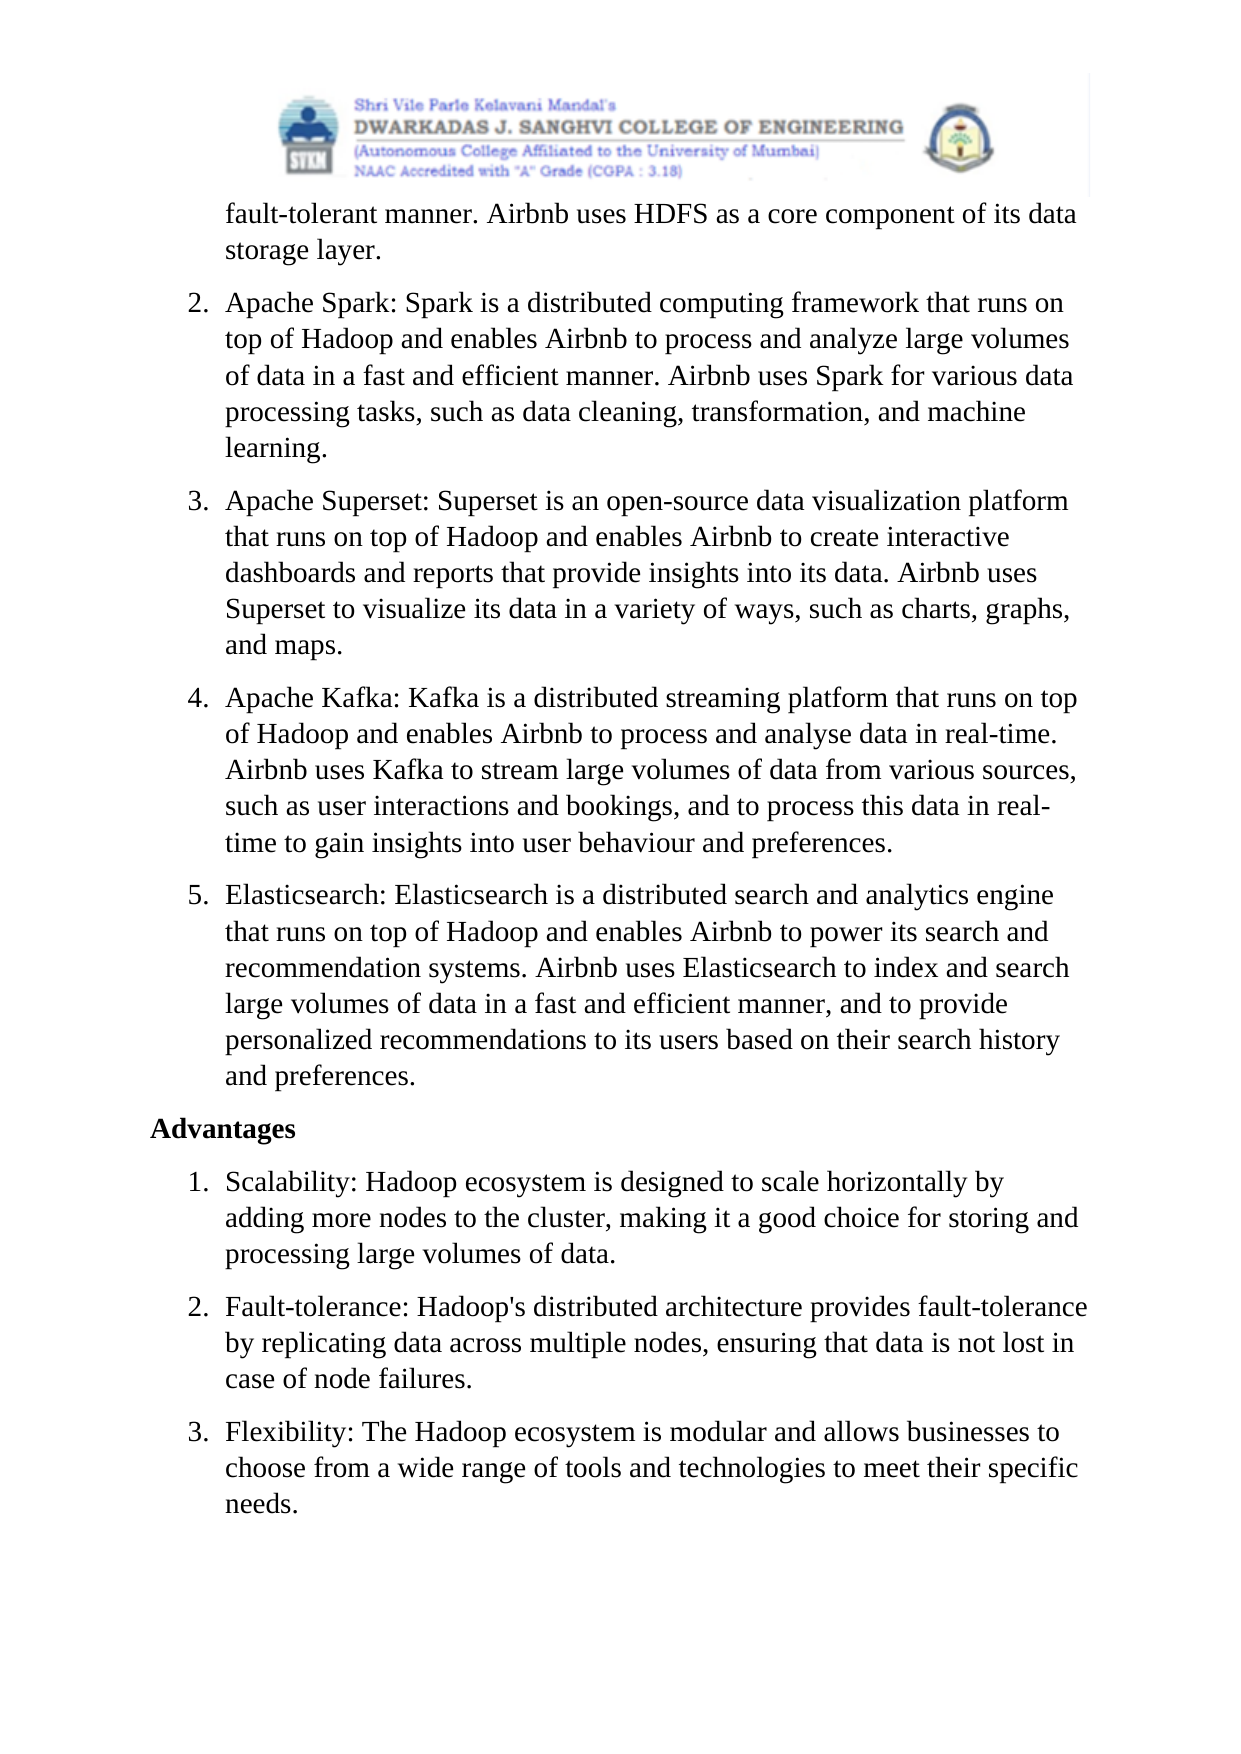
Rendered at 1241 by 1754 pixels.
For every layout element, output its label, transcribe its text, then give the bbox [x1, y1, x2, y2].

list Apache Superset: Superset is an open-source data visualization platform that runs on top of Hadoop and enables Airbnb to create interactive dashboards and reports that provide insights into its data. Airbnb uses Superset to visualize its data in a variety of ways, such as charts, graphs, and maps. [187, 483, 1090, 661]
picture [150, 73, 1091, 197]
list Scalability: Hadoop ecosystem is designed to scale horizontally by adding more nodes to the cluster, making it a good choice for storing and processing large volumes of data. [187, 1164, 1090, 1270]
list Apache Kafka: Kafka is a distributed streaming platform that runs on top of Hadoop and enables Airbnb to process and analyse data in real-time. Airbnb uses Kafka to stream large volumes of data from various sources, such as user interactions and bookings, and to process this data in real-time to gain insights into user behaviour and preferences. [187, 680, 1090, 858]
list Flexibility: The Hadoop ecosystem is modular and allows businesses to choose from a wide range of tools and technologies to meet their specific needs. [187, 1414, 1090, 1520]
list Elasticsearch: Elasticsearch is a distributed search and analytics engine that runs on top of Hadoop and enables Airbnb to power its search and recommendation systems. Airbnb uses Elasticsearch to index and search large volumes of data in a fast and efficient manner, and to provide personalized recommendations to its users based on their search history and preferences. [187, 877, 1090, 1092]
text Advantages [150, 1111, 1090, 1144]
list Apache Spark: Spark is a distributed computing framework that runs on top of Hadoop and enables Airbnb to process and analyze large volumes of data in a fast and efficient manner. Airbnb uses Spark for various data processing tasks, such as data cleaning, transformation, and machine learning. [187, 285, 1090, 463]
list Fault-tolerance: Hadoop's distributed architecture provides fault-tolerance by replicating data across multiple nodes, ensuring that data is not lost in case of node failures. [187, 1289, 1090, 1395]
